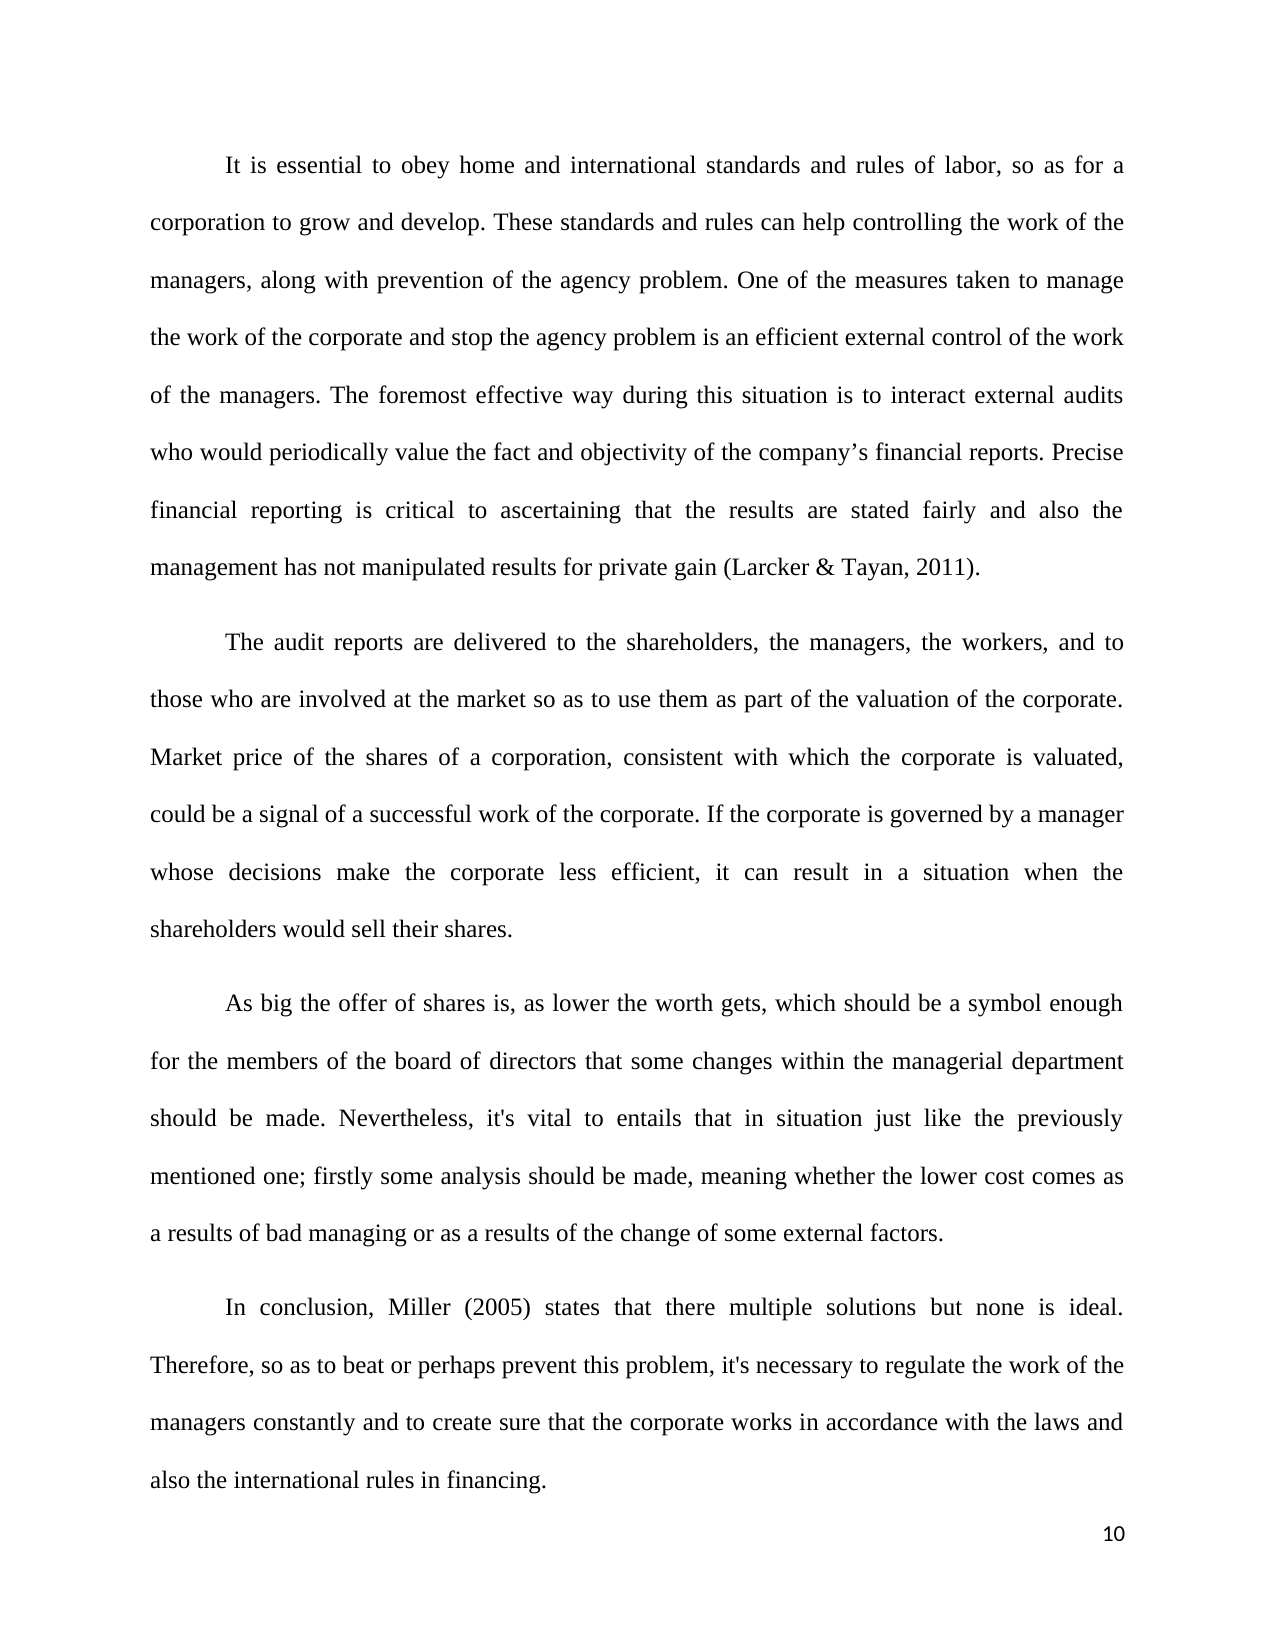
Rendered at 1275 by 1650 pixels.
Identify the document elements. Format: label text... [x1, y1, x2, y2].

text The audit reports are delivered to the shareholders, the managers, the workers, and to those who are involved at the market so as to use them as part of the valuation of the corporate. Market price of the shares of a corporation, consistent with which the corporate is valuated, could be a signal of a successful work of the corporate. If the corporate is governed by a manager whose decisions make the corporate less efficient, it can result in a situation when the shareholders would sell their shares. [150, 627, 1125, 943]
text In conclusion, Miller (2005) states that there multiple solutions but none is ideal. Therefore, so as to beat or perhaps prevent this problem, it's necessary to regulate the work of the managers constantly and to create sure that the corporate works in accordance with the laws and also the international rules in financing. [150, 1292, 1125, 1494]
text As big the offer of shares is, as lower the worth gets, which should be a symbol enough for the members of the board of directors that some changes within the managerial department should be made. Nevertheless, it's vital to entails that in situation just like the previously mentioned one; firstly some analysis should be made, meaning whether the lower cost comes as a results of bad managing or as a results of the change of some external factors. [150, 988, 1125, 1247]
text It is essential to obey home and international standards and rules of labor, so as for a corporation to grow and develop. These standards and rules can help controlling the work of the managers, along with prevention of the agency problem. One of the measures taken to manage the work of the corporate and stop the agency problem is an efficient external control of the work of the managers. The foremost effective way during this situation is to interact external audits who would periodically value the fact and objectivity of the company’s financial reports. Precise financial reporting is critical to ascertaining that the results are stated fairly and also the management has not manipulated results for private gain (Larcker & Tayan, 2011). [150, 150, 1125, 581]
